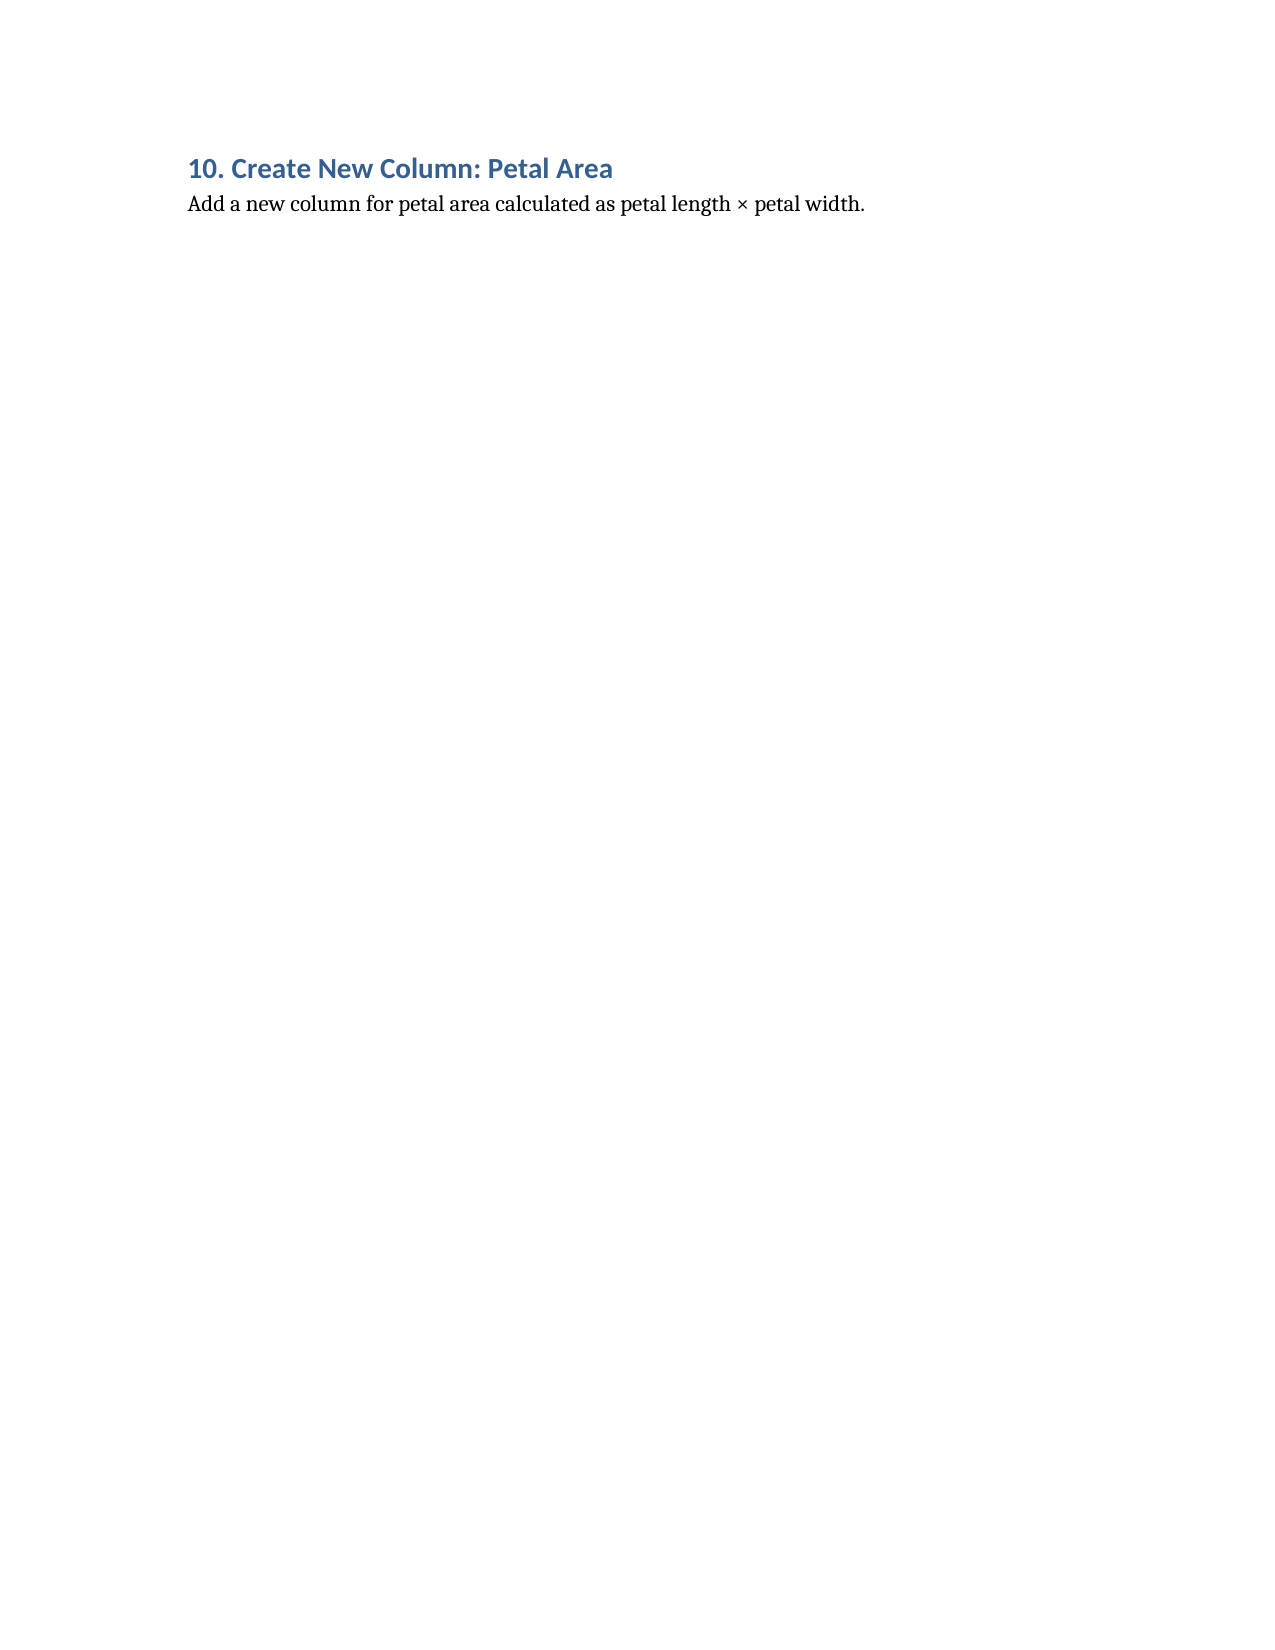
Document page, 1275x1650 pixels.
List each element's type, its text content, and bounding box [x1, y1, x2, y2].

text Add a new column for petal area calculated as petal length × petal width. [187, 191, 1087, 217]
subtitle 10. Create New Column: Petal Area [187, 150, 1087, 186]
